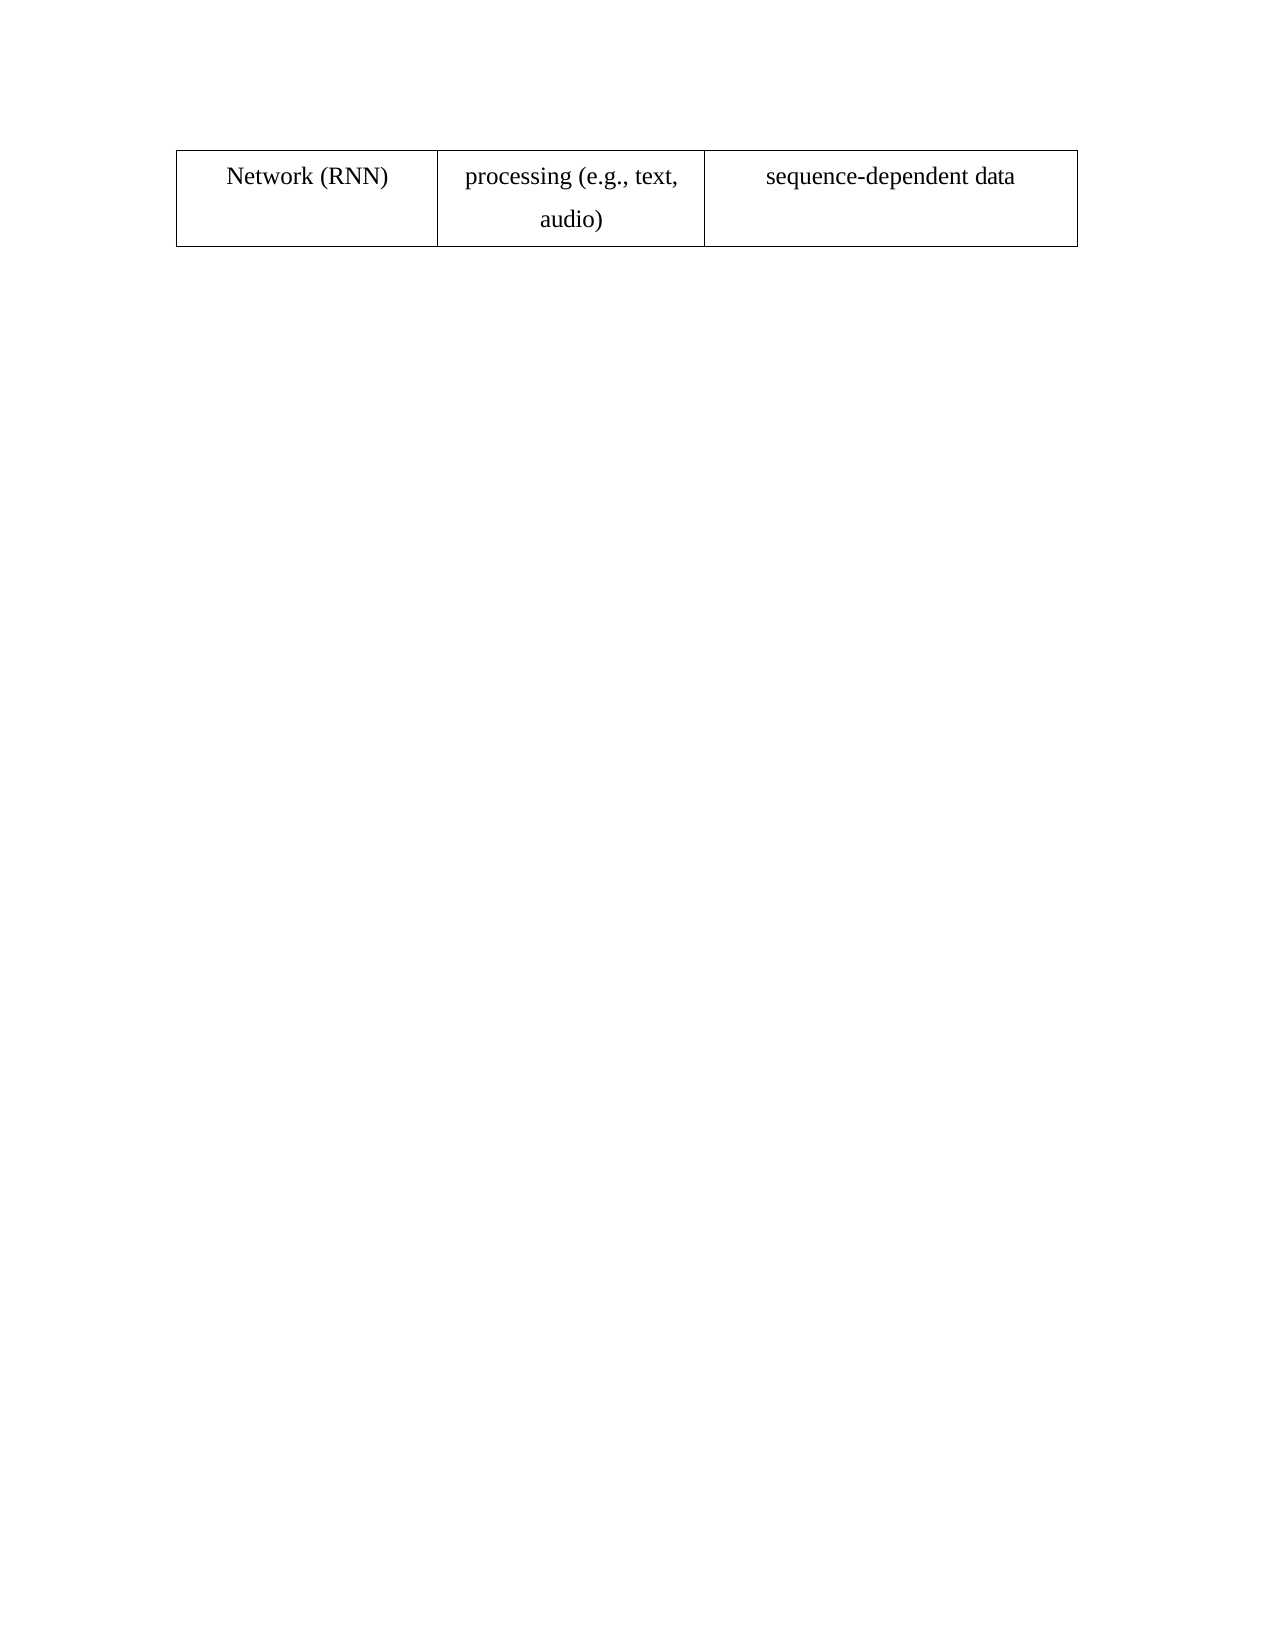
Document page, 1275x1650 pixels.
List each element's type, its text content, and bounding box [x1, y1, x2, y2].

table_header processing (e.g., text, audio) [438, 151, 704, 246]
table_header Network (RNN) [177, 151, 437, 246]
table_header sequence-dependent data [705, 151, 1077, 246]
